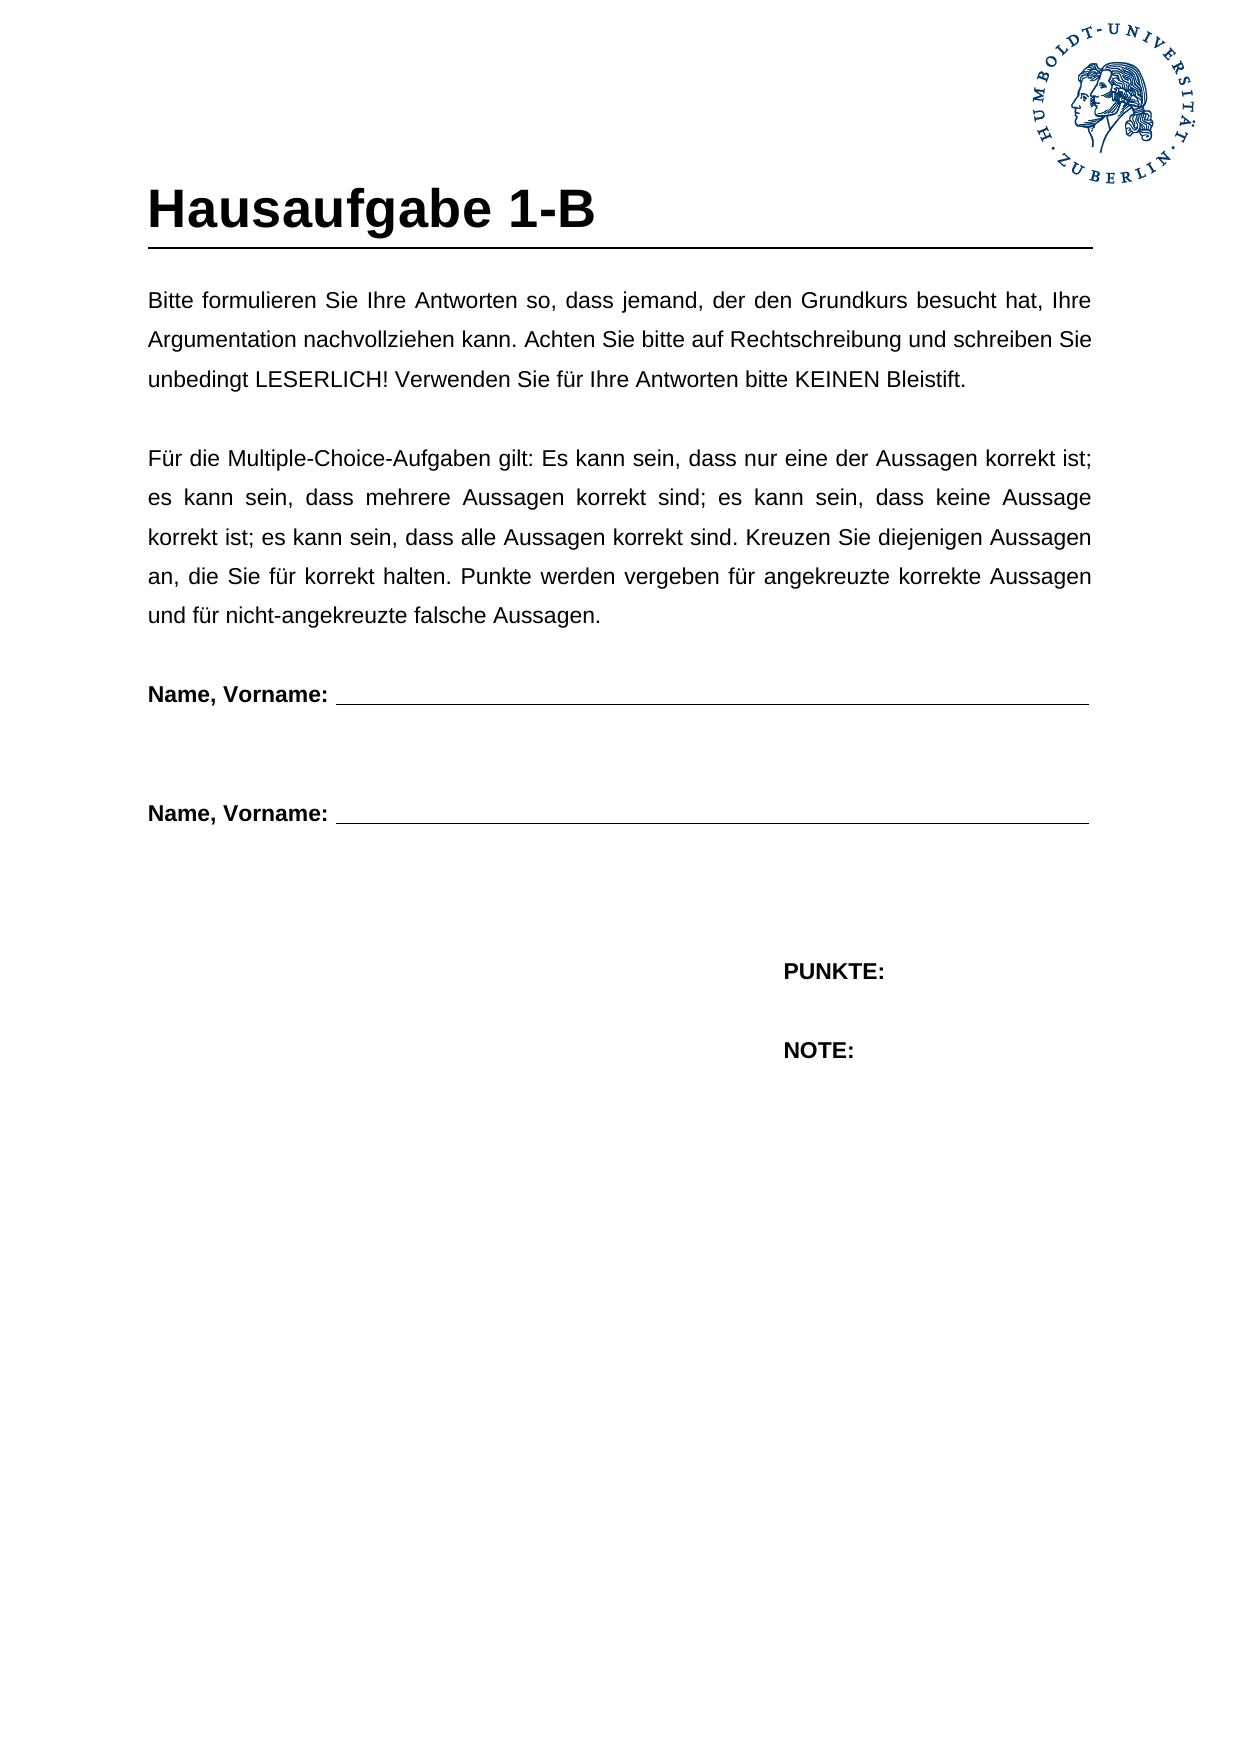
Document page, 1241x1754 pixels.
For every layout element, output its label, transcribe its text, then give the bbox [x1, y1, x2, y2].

text Name, Vorname: [148, 800, 1093, 826]
text NOTE: [148, 1037, 1093, 1063]
text Für die Multiple-Choice-Aufgaben gilt: Es kann sein, dass nur eine der Aussagen korrekt ist; es kann sein, dass mehrere Aussagen korrekt sind; es kann sein, dass keine Aussage korrekt ist; es kann sein, dass alle Aussagen korrekt sind. Kreuzen Sie diejenigen Aussagen an, die Sie für korrekt halten. Punkte werden vergeben für angekreuzte korrekte Aussagen und für nicht-angekreuzte falsche Aussagen. [148, 444, 1093, 629]
text PUNKTE: [148, 958, 1093, 984]
text Hausaufgabe 1-B [148, 176, 1093, 247]
text Bitte formulieren Sie Ihre Antworten so, dass jemand, der den Grundkurs besucht hat, Ihre Argumentation nachvollziehen kann. Achten Sie bitte auf Rechtschreibung und schreiben Sie unbedingt LESERLICH! Verwenden Sie für Ihre Antworten bitte KEINEN Bleistift. [148, 287, 1093, 392]
text Name, Vorname: [148, 681, 1093, 708]
